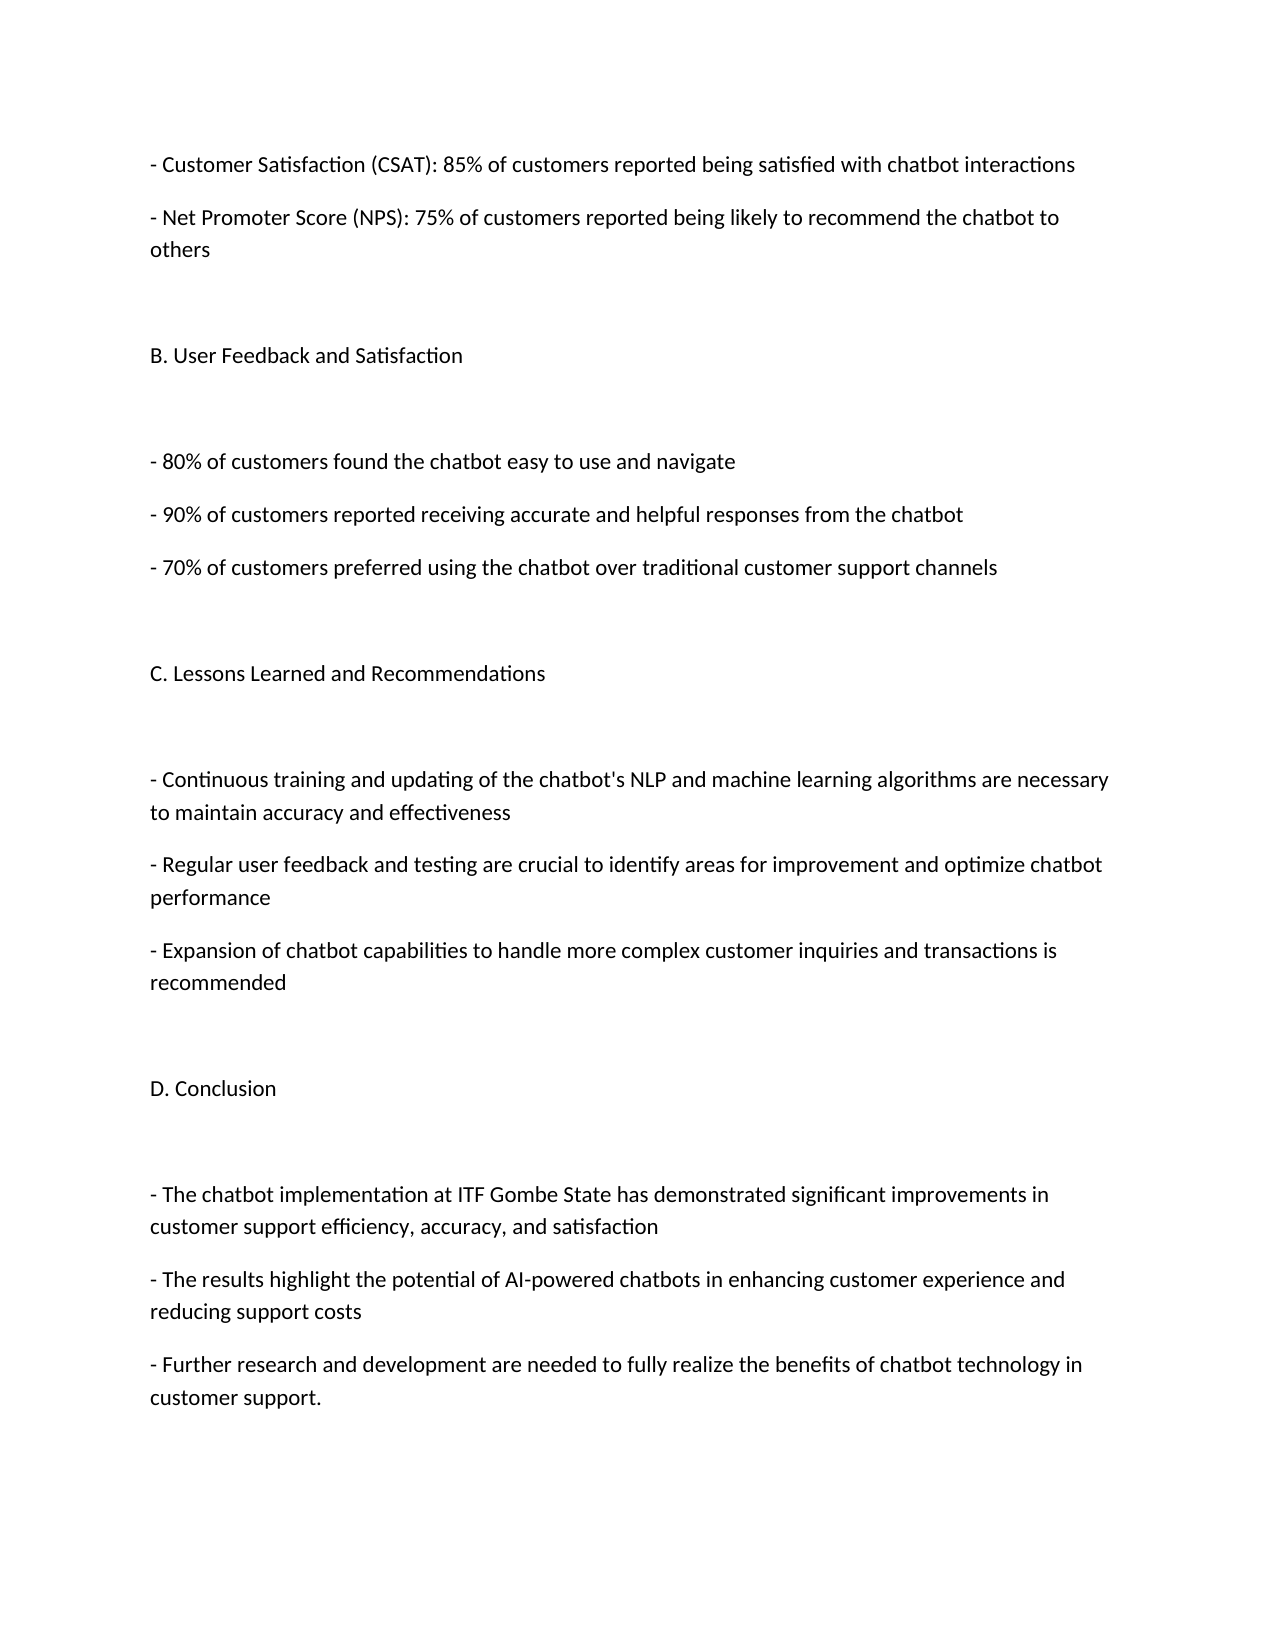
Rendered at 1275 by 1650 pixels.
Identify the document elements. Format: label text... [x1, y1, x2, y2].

text - Regular user feedback and testing are crucial to identify areas for improvement and optimize chatbot performance [150, 851, 1125, 911]
text B. User Feedback and Satisfaction [150, 341, 1125, 369]
text - The chatbot implementation at ITF Gombe State has demonstrated significant improvements in customer support efficiency, accuracy, and satisfaction [150, 1180, 1125, 1240]
text - 90% of customers reported receiving accurate and helpful responses from the chatbot [150, 500, 1125, 528]
text - 70% of customers preferred using the chatbot over traditional customer support channels [150, 553, 1125, 581]
text D. Conclusion [150, 1074, 1125, 1102]
text - Expansion of chatbot capabilities to handle more complex customer inquiries and transactions is recommended [150, 936, 1125, 996]
text C. Lessons Learned and Recommendations [150, 659, 1125, 687]
text - Customer Satisfaction (CSAT): 85% of customers reported being satisfied with chatbot interactions [150, 150, 1125, 178]
text - Continuous training and updating of the chatbot's NLP and machine learning algorithms are necessary to maintain accuracy and effectiveness [150, 765, 1125, 826]
text - 80% of customers found the chatbot easy to use and navigate [150, 447, 1125, 475]
text - Further research and development are needed to fully realize the benefits of chatbot technology in customer support. [150, 1351, 1125, 1411]
text - The results highlight the potential of AI-powered chatbots in enhancing customer experience and reducing support costs [150, 1265, 1125, 1326]
text - Net Promoter Score (NPS): 75% of customers reported being likely to recommend the chatbot to others [150, 203, 1125, 263]
